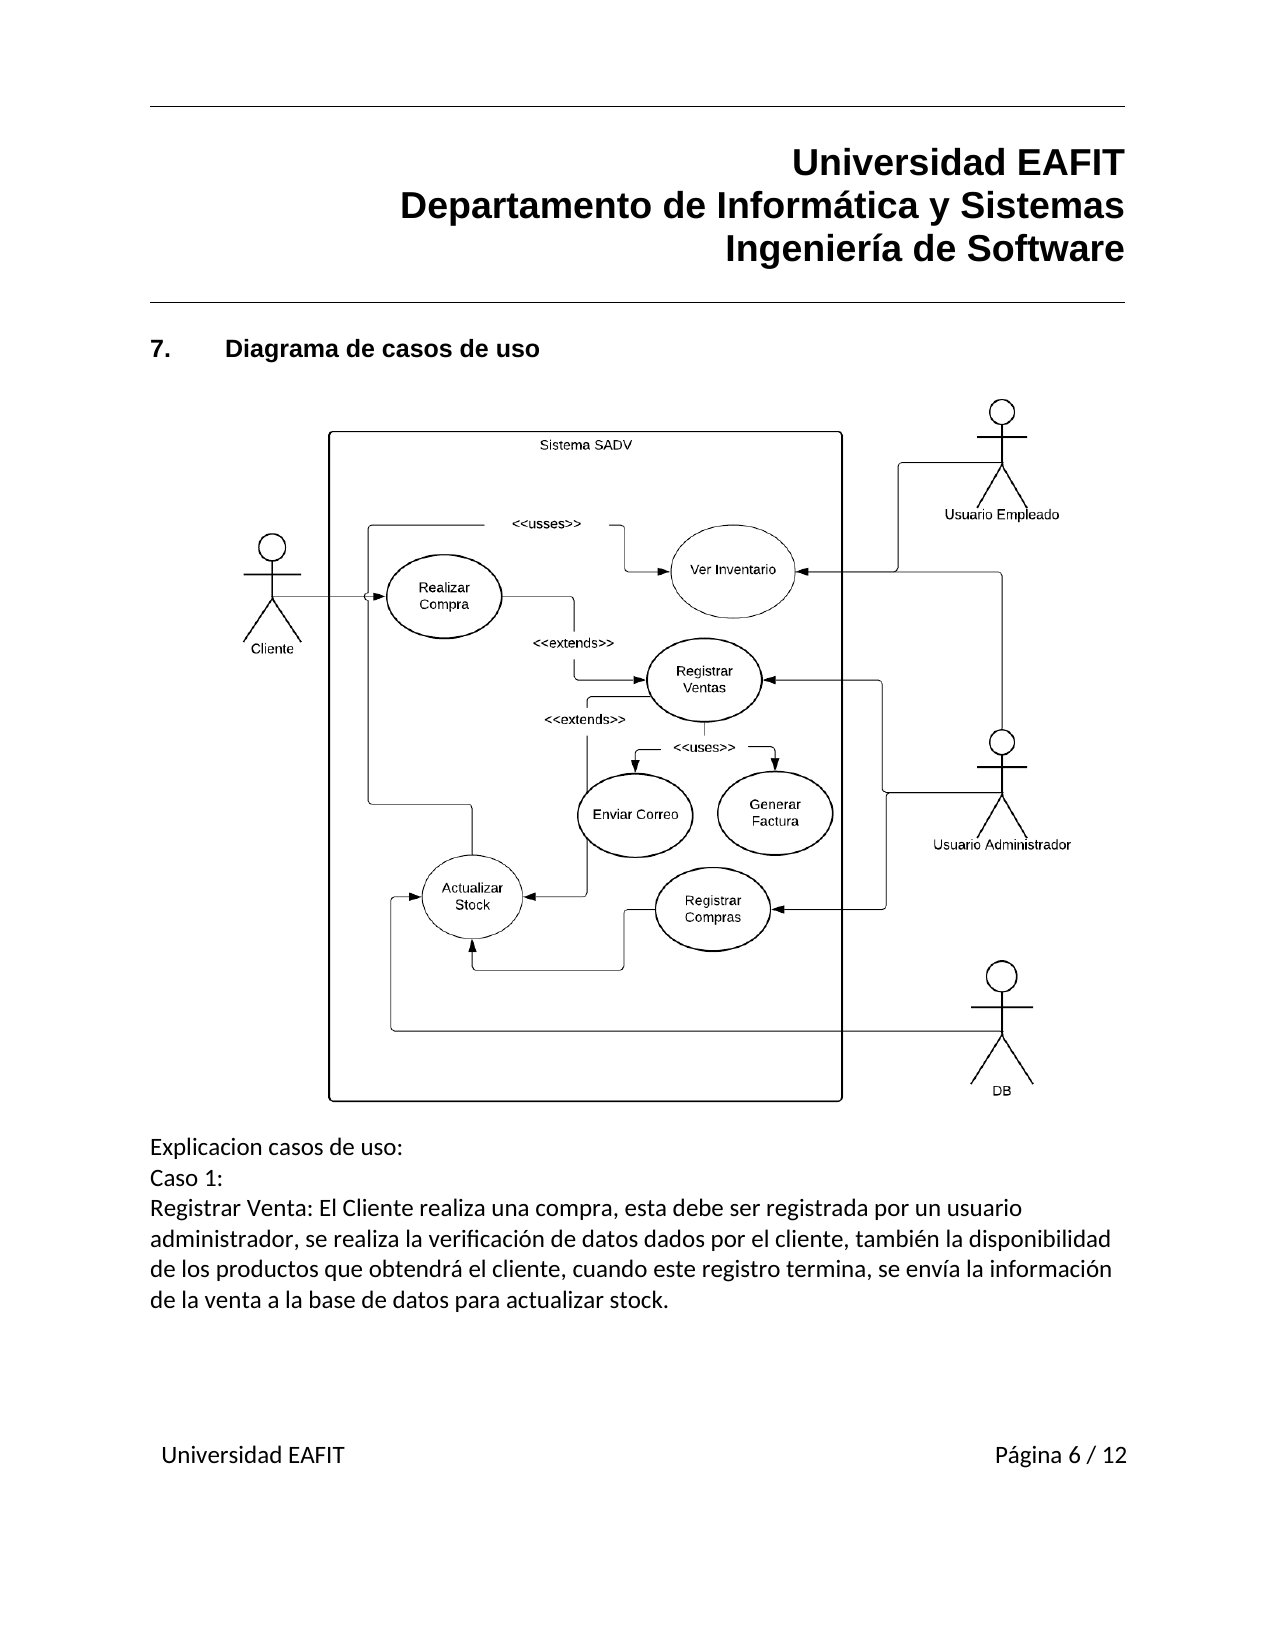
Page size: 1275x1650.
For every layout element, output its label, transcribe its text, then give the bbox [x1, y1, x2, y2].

text Explicacion casos de uso: [150, 1132, 1125, 1162]
text Registrar Venta: El Cliente realiza una compra, esta debe ser registrada por un usuario administrador, se realiza la verificación de datos dados por el cliente, también la disponibilidad de los productos que obtendrá el cliente, cuando este registro termina, se envía la información de la venta a la base de datos para actualizar stock. [150, 1192, 1125, 1314]
text Caso 1: [150, 1162, 1125, 1192]
list Diagrama de casos de uso [150, 334, 1125, 362]
picture [150, 368, 1125, 1132]
